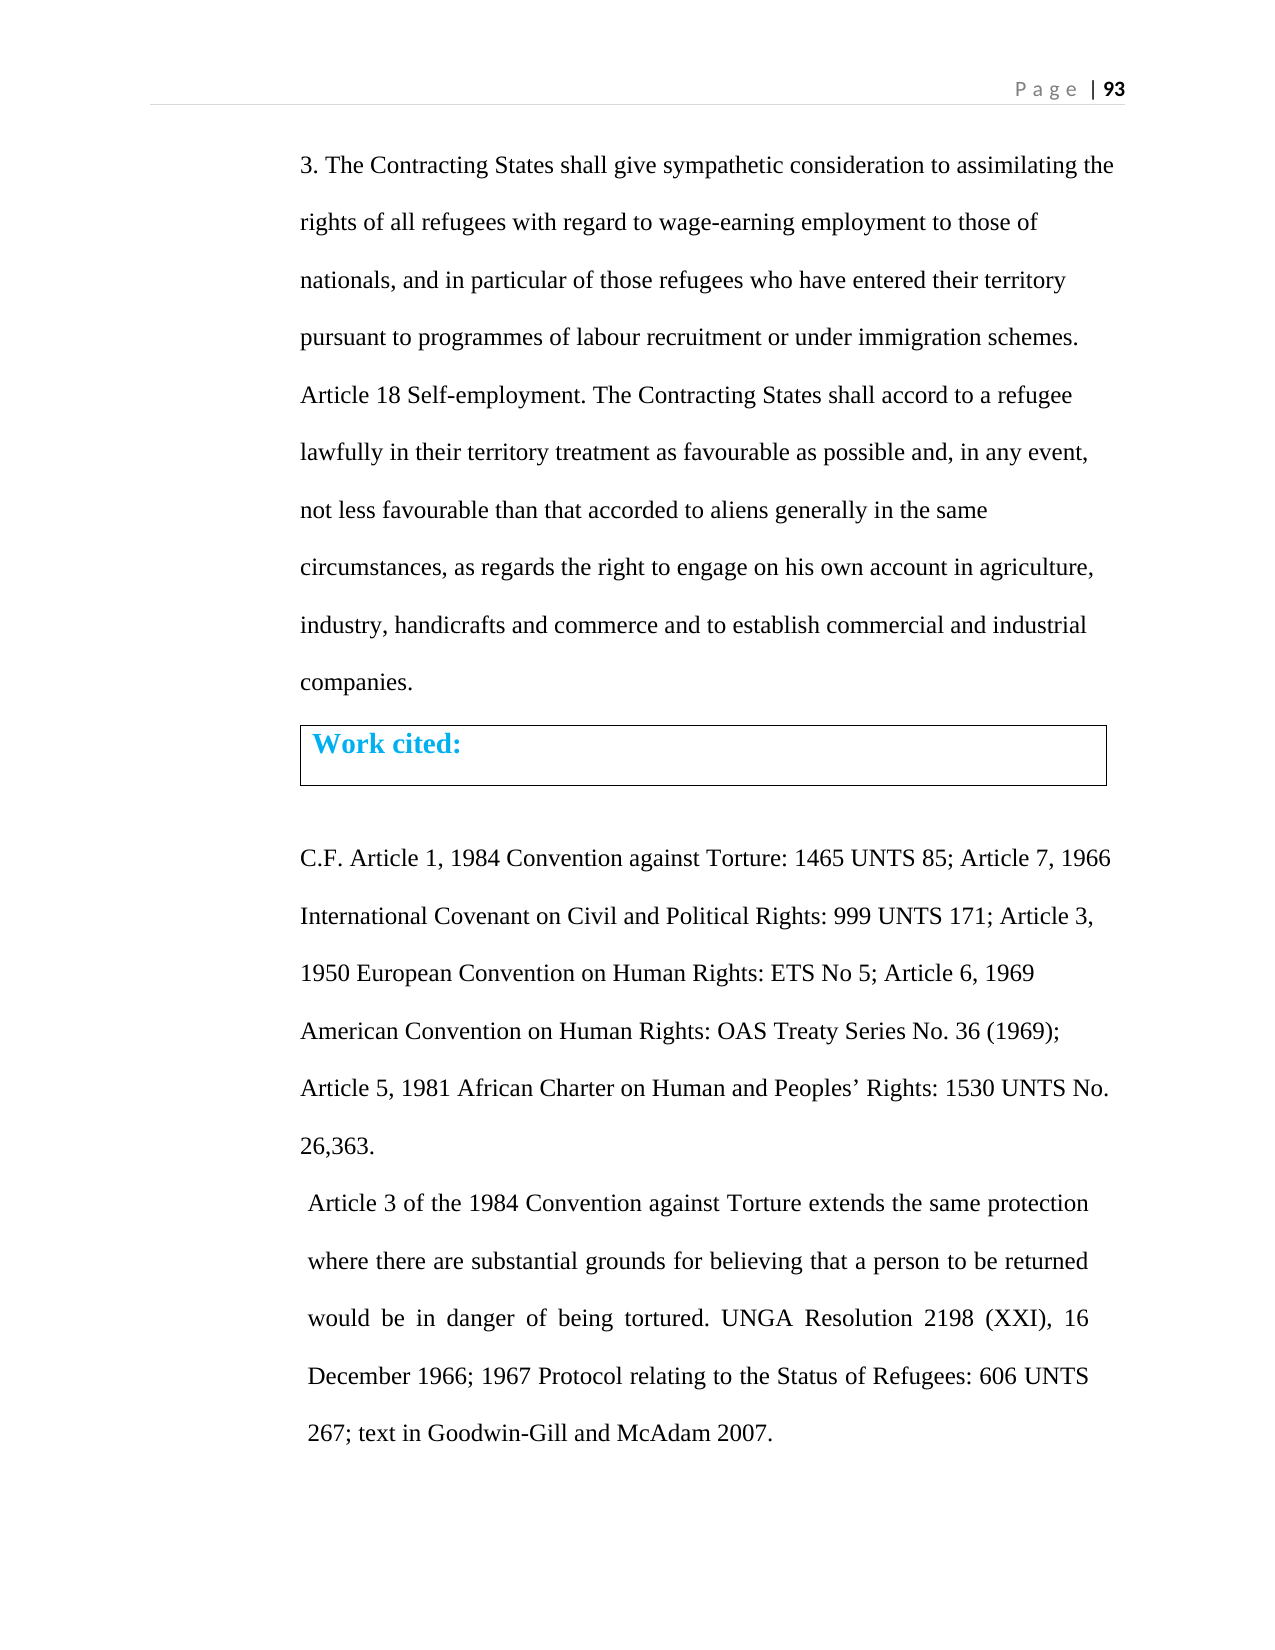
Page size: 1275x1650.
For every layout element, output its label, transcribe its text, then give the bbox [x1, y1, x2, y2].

text 3. The Contracting States shall give sympathetic consideration to assimilating the rights of all refugees with regard to wage-earning employment to those of nationals, and in particular of those refugees who have entered their territory pursuant to programmes of labour recruitment or under immigration schemes. Article 18 Self-employment. The Contracting States shall accord to a refugee lawfully in their territory treatment as favourable as possible and, in any event, not less favourable than that accorded to aliens generally in the same circumstances, as regards the right to engage on his own account in agriculture, industry, handicrafts and commerce and to establish commercial and industrial companies. [300, 150, 1125, 696]
table_header Work cited: [301, 726, 1106, 785]
text Article 3 of the 1984 Convention against Torture extends the same protection where there are substantial grounds for believing that a person to be returned would be in danger of being tortured. UNGA Resolution 2198 (XXI), 16 December 1966; 1967 Protocol relating to the Status of Refugees: 606 UNTS 267; text in Goodwin-Gill and McAdam 2007. [307, 1188, 1090, 1447]
text C.F. Article 1, 1984 Convention against Torture: 1465 UNTS 85; Article 7, 1966 International Covenant on Civil and Political Rights: 999 UNTS 171; Article 3, 1950 European Convention on Human Rights: ETS No 5; Article 6, 1969 American Convention on Human Rights: OAS Treaty Series No. 36 (1969); Article 5, 1981 African Charter on Human and Peoples’ Rights: 1530 UNTS No. 26,363. [300, 843, 1125, 1159]
